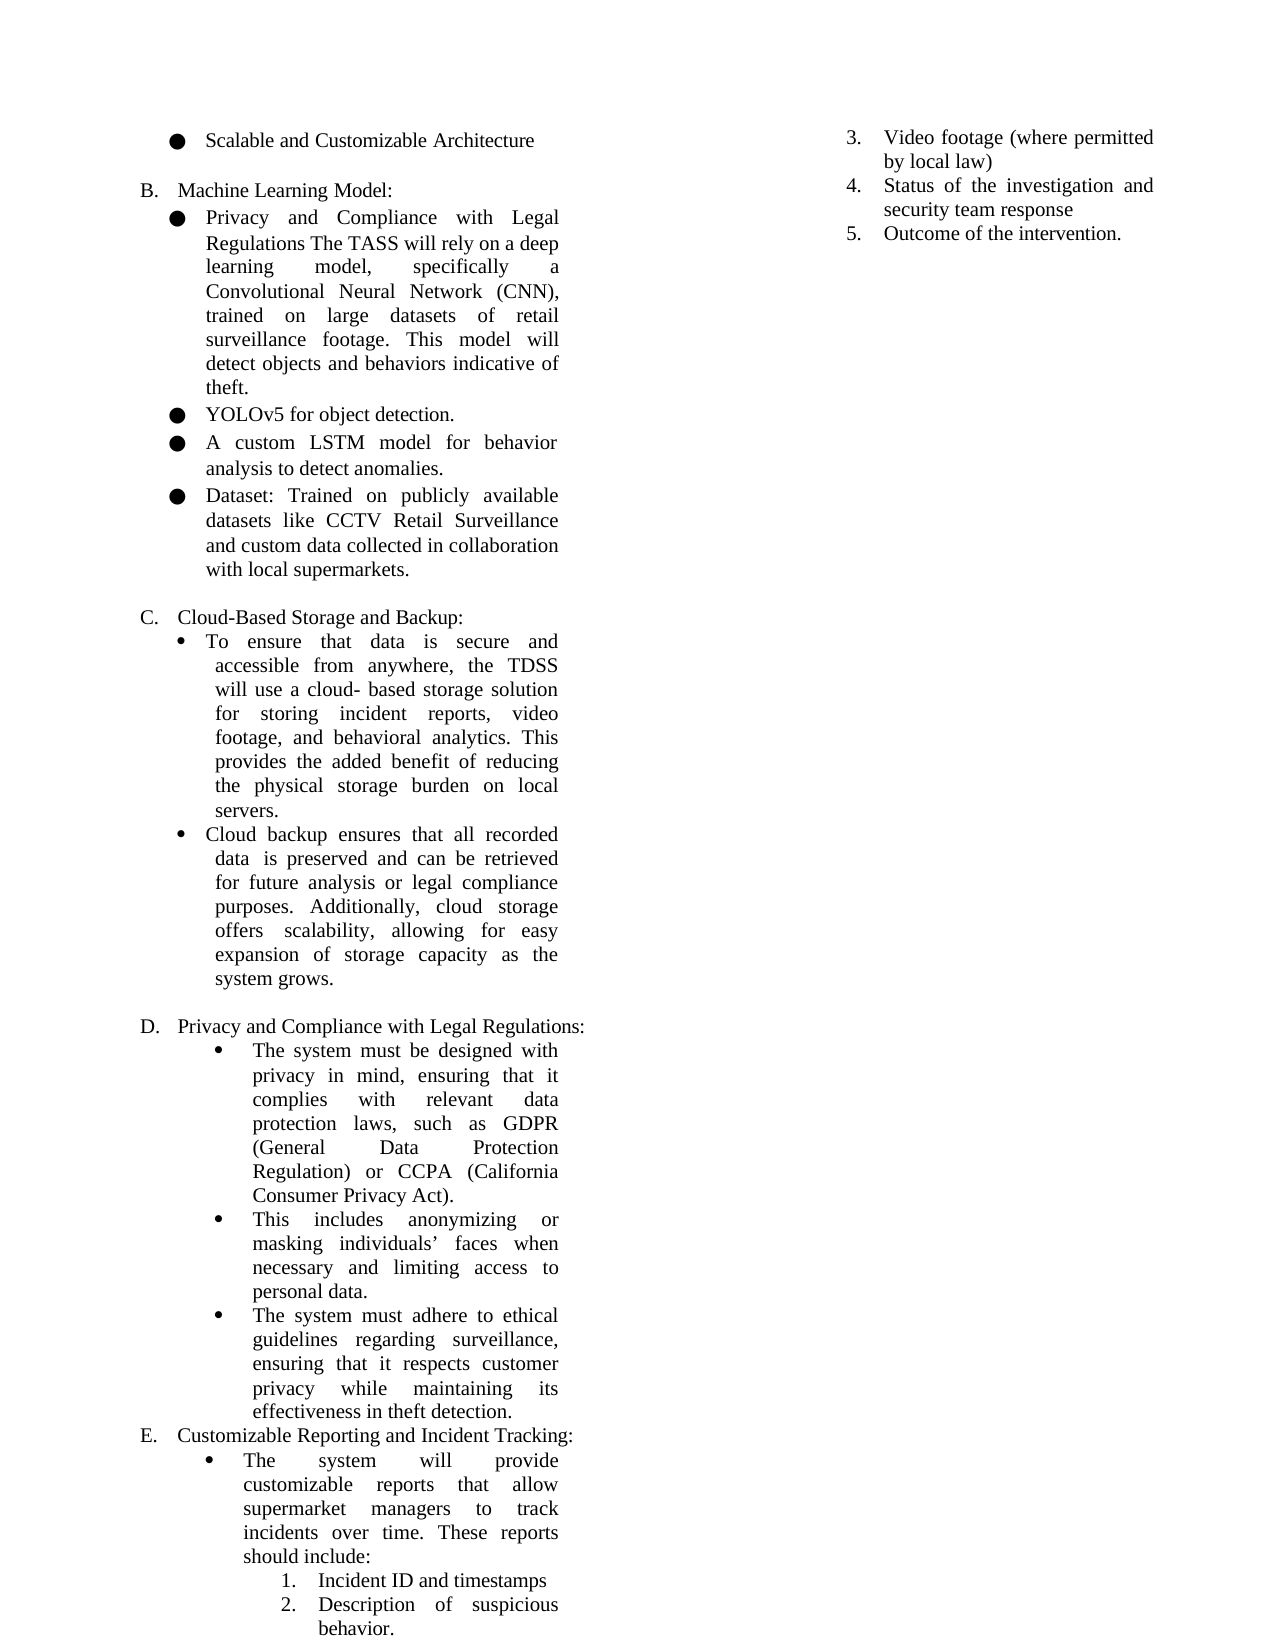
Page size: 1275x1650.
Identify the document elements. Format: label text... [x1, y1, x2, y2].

list Privacy and Compliance with Legal Regulations The TASS will rely on a deep learning model, specifically a Convolutional Neural Network (CNN), trained on large datasets of retail surveillance footage. This model will detect objects and behaviors indicative of theft. [168, 202, 559, 399]
list Customizable Reporting and Incident Tracking: [140, 1423, 642, 1447]
list Cloud-Based Storage and Backup: [140, 605, 642, 629]
list YOLOv5 for object detection. [168, 399, 642, 427]
list This includes anonymizing or masking individuals’ faces when necessary and limiting access to personal data. [215, 1207, 559, 1303]
list Scalable and Customizable Architecture [168, 125, 642, 153]
list Machine Learning Model: [140, 178, 642, 202]
list Video footage (where permitted by local law) [846, 125, 1154, 173]
list Incident ID and timestamps [281, 1568, 642, 1592]
list Status of the investigation and security team response [846, 173, 1154, 221]
list A custom LSTM model for behavior analysis to detect anomalies. [168, 427, 557, 480]
list The system will provide customizable reports that allow supermarket managers to track incidents over time. These reports should include: [206, 1448, 559, 1568]
list Description of suspicious behavior. [281, 1592, 559, 1640]
list Cloud backup ensures that all recorded data is preserved and can be retrieved for future analysis or legal compliance purposes. Additionally, cloud storage offers scalability, allowing for easy expansion of storage capacity as the system grows. [177, 822, 559, 990]
list Privacy and Compliance with Legal Regulations: [140, 1014, 642, 1038]
list To ensure that data is secure and accessible from anywhere, the TDSS will use a cloud- based storage solution for storing incident reports, video footage, and behavioral analytics. This provides the added benefit of reducing the physical storage burden on local servers. [177, 629, 559, 822]
list Dataset: Trained on publicly available datasets like CCTV Retail Surveillance and custom data collected in collaboration with local supermarkets. [168, 480, 559, 581]
list Outcome of the intervention. [846, 221, 1237, 245]
list The system must be designed with privacy in mind, ensuring that it complies with relevant data protection laws, such as GDPR (General Data Protection Regulation) or CCPA (California Consumer Privacy Act). [215, 1038, 559, 1207]
list The system must adhere to ethical guidelines regarding surveillance, ensuring that it respects customer privacy while maintaining its effectiveness in theft detection. [215, 1303, 559, 1423]
